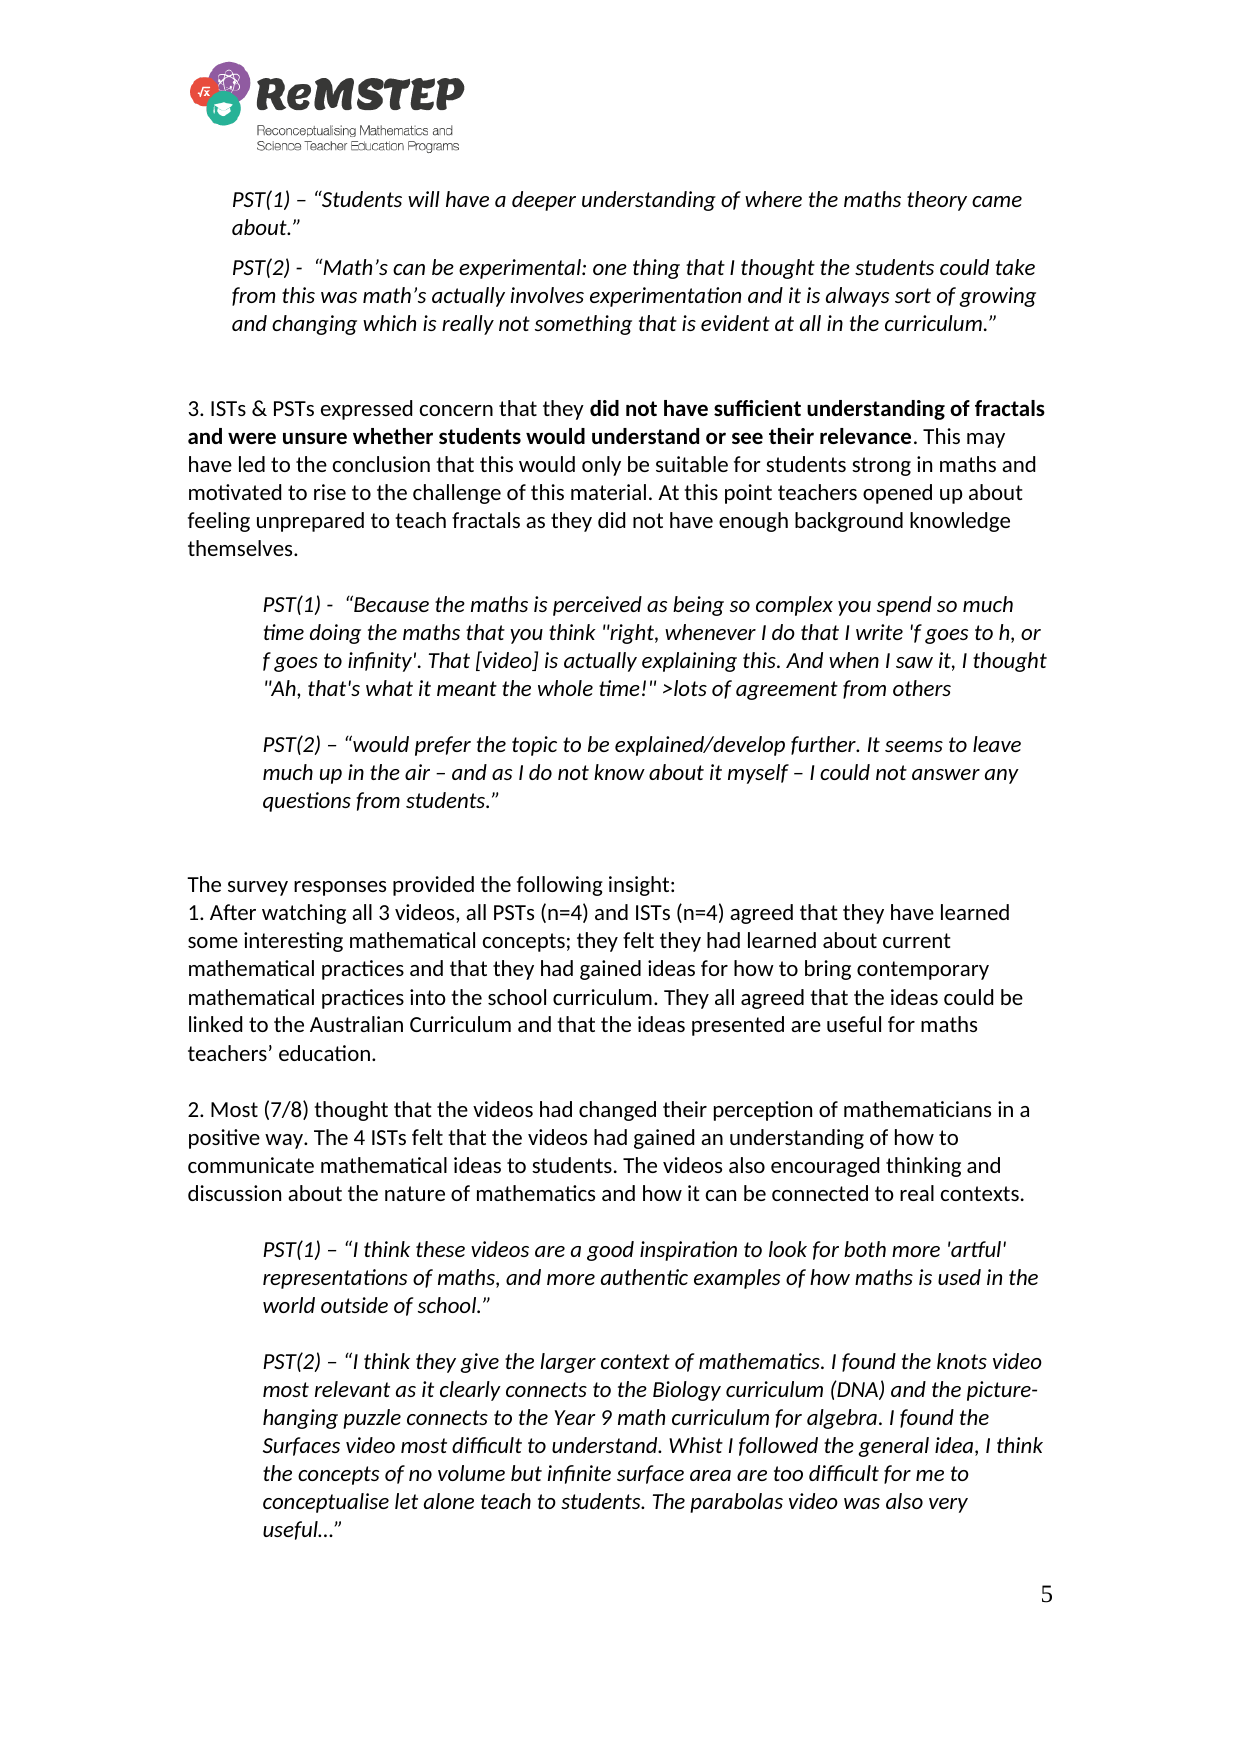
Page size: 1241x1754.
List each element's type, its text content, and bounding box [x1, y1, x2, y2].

text 3. ISTs & PSTs expressed concern that they did not have sufficient understanding of fractals and were unsure whether students would understand or see their relevance. This may have led to the conclusion that this would only be suitable for students strong in maths and motivated to rise to the challenge of this material. At this point teachers opened up about feeling unprepared to teach fractals as they did not have enough background knowledge themselves. [187, 394, 1053, 562]
text The survey responses provided the following insight: [187, 871, 1053, 898]
text PST(2) - “Math’s can be experimental: one thing that I thought the students could take from this was math’s actually involves experimentation and it is always sort of growing and changing which is really not something that is evident at all in the curriculum.” [232, 253, 1053, 366]
text 2. Most (7/8) thought that the videos had changed their perception of mathematicians in a positive way. The 4 ISTs felt that the videos had gained an understanding of how to communicate mathematical ideas to students. The videos also encouraged thinking and discussion about the nature of mathematics and how it can be connected to real contexts. [187, 1095, 1053, 1207]
text PST(1) - “Because the maths is perceived as being so complex you spend so much time doing the maths that you think "right, whenever I do that I write 'f goes to h, or f goes to infinity'. That [video] is actually explaining this. And when I saw it, I thought "Ah, that's what it meant the whole time!" >lots of agreement from others [262, 590, 1053, 702]
text PST(1) – “I think these videos are a good inspiration to look for both more 'artful' representations of maths, and more authentic examples of how maths is used in the world outside of school.” [262, 1235, 1053, 1319]
picture [187, 59, 466, 156]
text PST(2) – “would prefer the topic to be explained/develop further. It seems to leave much up in the air – and as I do not know about it myself – I could not answer any questions from students.” [262, 730, 1053, 814]
text 1. After watching all 3 videos, all PSTs (n=4) and ISTs (n=4) agreed that they have learned some interesting mathematical concepts; they felt they had learned about current mathematical practices and that they had gained ideas for how to bring contemporary mathematical practices into the school curriculum. They all agreed that the ideas could be linked to the Australian Curriculum and that the ideas presented are useful for maths teachers’ education. [187, 898, 1053, 1067]
text PST(1) – “Students will have a deeper understanding of where the maths theory came about.” [232, 185, 1053, 241]
text PST(2) – “I think they give the larger context of mathematics. I found the knots video most relevant as it clearly connects to the Biology curriculum (DNA) and the picture-hanging puzzle connects to the Year 9 math curriculum for algebra. I found the Surfaces video most difficult to understand. Whist I followed the general idea, I think the concepts of no volume but infinite surface area are too difficult for me to conceptualise let alone teach to students. The parabolas video was also very useful…” [262, 1347, 1053, 1543]
